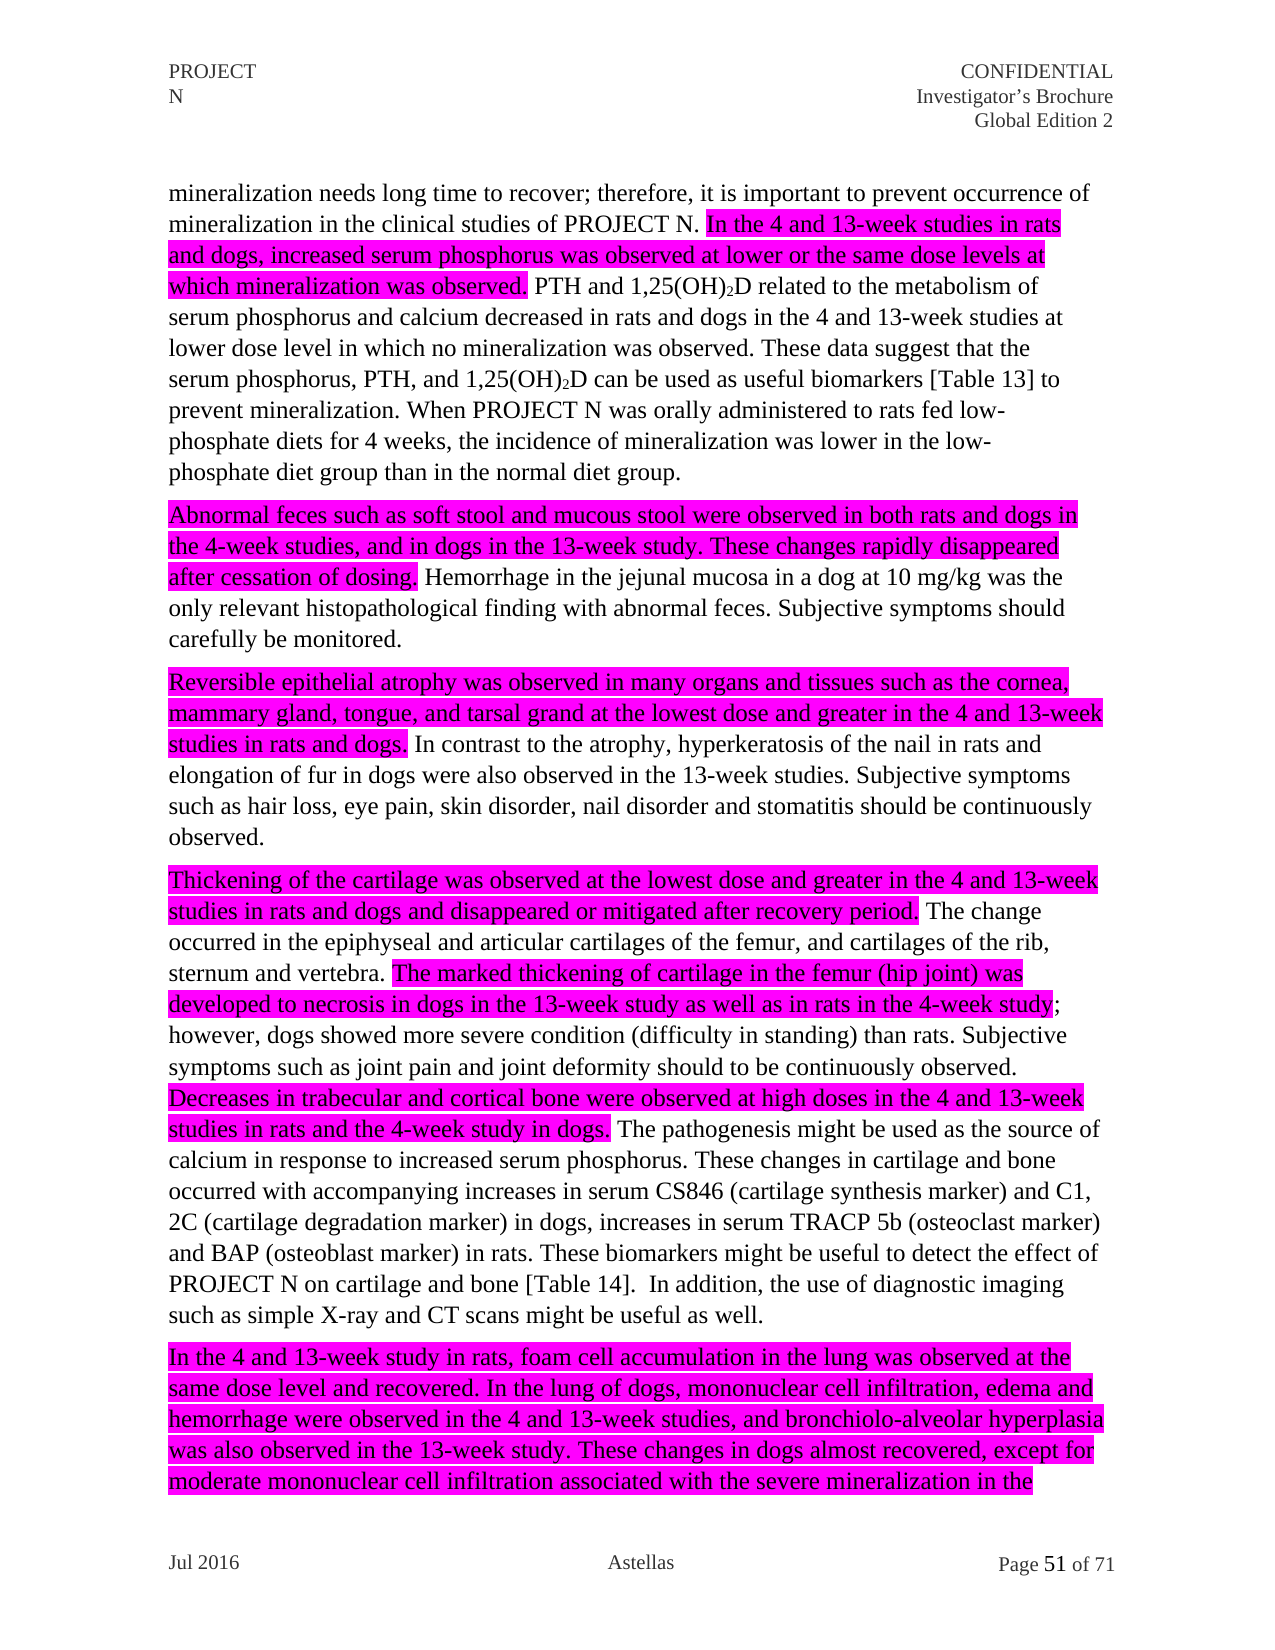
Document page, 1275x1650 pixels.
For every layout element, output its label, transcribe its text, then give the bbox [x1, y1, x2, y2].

text mineralization needs long time to recover; therefore, it is important to prevent occurrence of mineralization in the clinical studies of PROJECT N. In the 4 and 13-week studies in rats and dogs, increased serum phosphorus was observed at lower or the same dose levels at which mineralization was observed. PTH and 1,25(OH)2D related to the metabolism of serum phosphorus and calcium decreased in rats and dogs in the 4 and 13-week studies at lower dose level in which no mineralization was observed. These data suggest that the serum phosphorus, PTH, and 1,25(OH)2D can be used as useful biomarkers [Table 13] to prevent mineralization. When PROJECT N was orally administered to rats fed low-phosphate diets for 4 weeks, the incidence of mineralization was lower in the low-phosphate diet group than in the normal diet group. [168, 178, 1092, 486]
text Abnormal feces such as soft stool and mucous stool were observed in both rats and dogs in the 4-week studies, and in dogs in the 13-week study. These changes rapidly disappeared after cessation of dosing. Hemorrhage in the jejunal mucosa in a dog at 10 mg/kg was the only relevant histopathological finding with abnormal feces. Subjective symptoms should carefully be monitored. [168, 500, 1080, 653]
text Decreases in trabecular and cortical bone were observed at high doses in the 4 and 13-week studies in rats and the 4-week study in dogs. The pathogenesis might be used as the source of calcium in response to increased serum phosphorus. These changes in cartilage and bone occurred with accompanying increases in serum CS846 (cartilage synthesis marker) and C1, 2C (cartilage degradation marker) in dogs, increases in serum TRACP 5b (osteoclast marker) and BAP (osteoblast marker) in rats. These biomarkers might be useful to detect the effect of PROJECT N on cartilage and bone [Table 14]. In addition, the use of diagnostic imaging such as simple X-ray and CT scans might be useful as well. [168, 1083, 1104, 1329]
text Thickening of the cartilage was observed at the lowest dose and greater in the 4 and 13-week studies in rats and dogs and disappeared or mitigated after recovery period. The change occurred in the epiphyseal and articular cartilages of the femur, and cartilages of the rib, sternum and vertebra. The marked thickening of cartilage in the femur (hip joint) was developed to necrosis in dogs in the 13-week study as well as in rats in the 4-week study; however, dogs showed more severe condition (difficulty in standing) than rats. Subjective symptoms such as joint pain and joint deformity should to be continuously observed. [168, 865, 1105, 1080]
text Reversible epithelial atrophy was observed in many organs and tissues such as the cornea, mammary gland, tongue, and tarsal grand at the lowest dose and greater in the 4 and 13-week studies in rats and dogs. In contrast to the atrophy, hyperkeratosis of the nail in rats and elongation of fur in dogs were also observed in the 13-week studies. Subjective symptoms such as hair loss, eye pain, skin disorder, nail disorder and stomatitis should be continuously observed. [168, 667, 1105, 851]
text In the 4 and 13-week study in rats, foam cell accumulation in the lung was observed at the same dose level and recovered. In the lung of dogs, mononuclear cell infiltration, edema and hemorrhage were observed in the 4 and 13-week studies, and bronchiolo-alveolar hyperplasia was also observed in the 13-week study. These changes in dogs almost recovered, except for moderate mononuclear cell infiltration associated with the severe mineralization in the [168, 1342, 1106, 1495]
